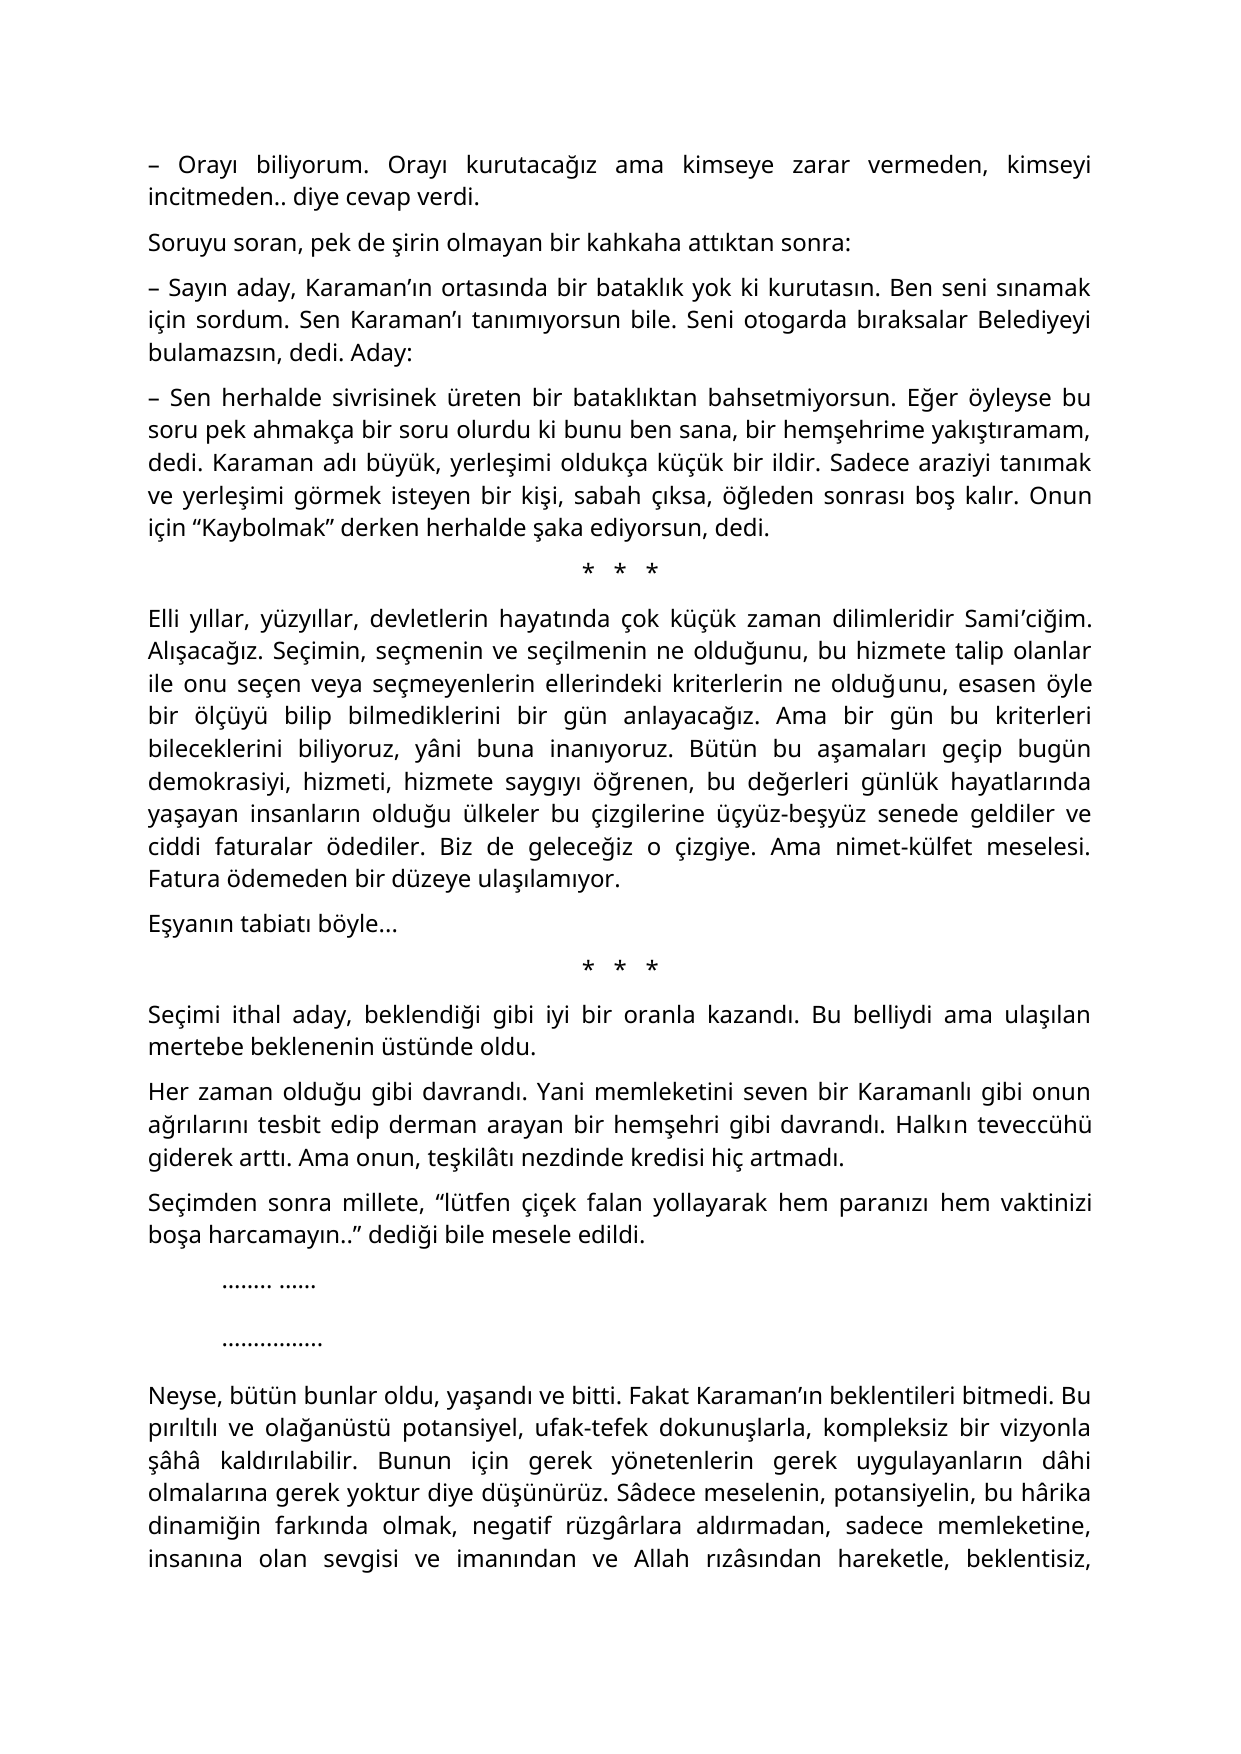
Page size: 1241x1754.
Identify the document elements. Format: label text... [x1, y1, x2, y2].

text ……..…….. [148, 1321, 1093, 1353]
text Seçimi ithal aday, beklendiği gibi iyi bir oranla kazandı. Bu belliydi ama ulaşılan mertebe beklenenin üstünde oldu. [148, 997, 1093, 1063]
text – Orayı biliyorum. Orayı kurutacağız ama kimseye zarar vermeden, kimseyi incitmeden.. diye cevap verdi. [148, 148, 1093, 213]
text – Sen herhalde sivrisinek üreten bir bataklıktan bahsetmiyorsun. Eğer öyleyse bu soru pek ahmakça bir soru olurdu ki bunu ben sana, bir hemşehrime yakıştıramam, dedi. Karaman adı büyük, yerleşimi oldukça küçük bir ildir. Sadece araziyi tanımak ve yerleşimi görmek isteyen bir kişi, sabah çıksa, öğleden sonrası boş kalır. Onun için “Kaybolmak” derken herhalde şaka ediyorsun, dedi. [148, 381, 1093, 544]
text * * * [148, 952, 1093, 985]
text Eşyanın tabiatı böyle... [148, 907, 1093, 940]
text Soruyu soran, pek de şirin olmayan bir kahkaha attıktan sonra: [148, 225, 1093, 258]
text * * * [148, 556, 1093, 589]
text – Sayın aday, Karaman’ın ortasında bir bataklık yok ki kurutasın. Ben seni sınamak için sordum. Sen Karaman’ı tanımıyorsun bile. Seni otogarda bıraksalar Belediyeyi bulamazsın, dedi. Aday: [148, 270, 1093, 368]
text Seçimden sonra millete, “lütfen çiçek falan yollayarak hem paranızı hem vaktinizi boşa harcamayın..” dediği bile mesele edildi. [148, 1186, 1093, 1251]
text …….. …… [148, 1263, 1093, 1296]
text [148, 1378, 1093, 1574]
text Her zaman olduğu gibi davrandı. Yani memleketini seven bir Karamanlı gibi onun ağrılarını tesbit edip derman arayan bir hemşehri gibi davrandı. Halkın teveccühü giderek arttı. Ama onun, teşkilâtı nezdinde kredisi hiç artmadı. [148, 1075, 1093, 1173]
text Elli yıllar, yüzyıllar, devletlerin hayatında çok küçük zaman dilimleridir Sami’ciğim. Alışacağız. Seçimin, seçmenin ve seçilmenin ne olduğunu, bu hizmete talip olanlar ile onu seçen veya seçmeyenlerin ellerindeki kriterlerin ne olduğunu, esasen öyle bir ölçüyü bilip bilmediklerini bir gün anlayacağız. Ama bir gün bu kriterleri bileceklerini biliyoruz, yâni buna inanıyoruz. Bütün bu aşamaları geçip bugün demokrasiyi, hizmeti, hizmete saygıyı öğrenen, bu değerleri günlük hayatlarında yaşayan insanların olduğu ülkeler bu çizgilerine üçyüz-beşyüz senede geldiler ve ciddi faturalar ödediler. Biz de geleceğiz o çizgiye. Ama nimet-külfet meselesi. Fatura ödemeden bir düzeye ulaşılamıyor. [148, 601, 1093, 895]
